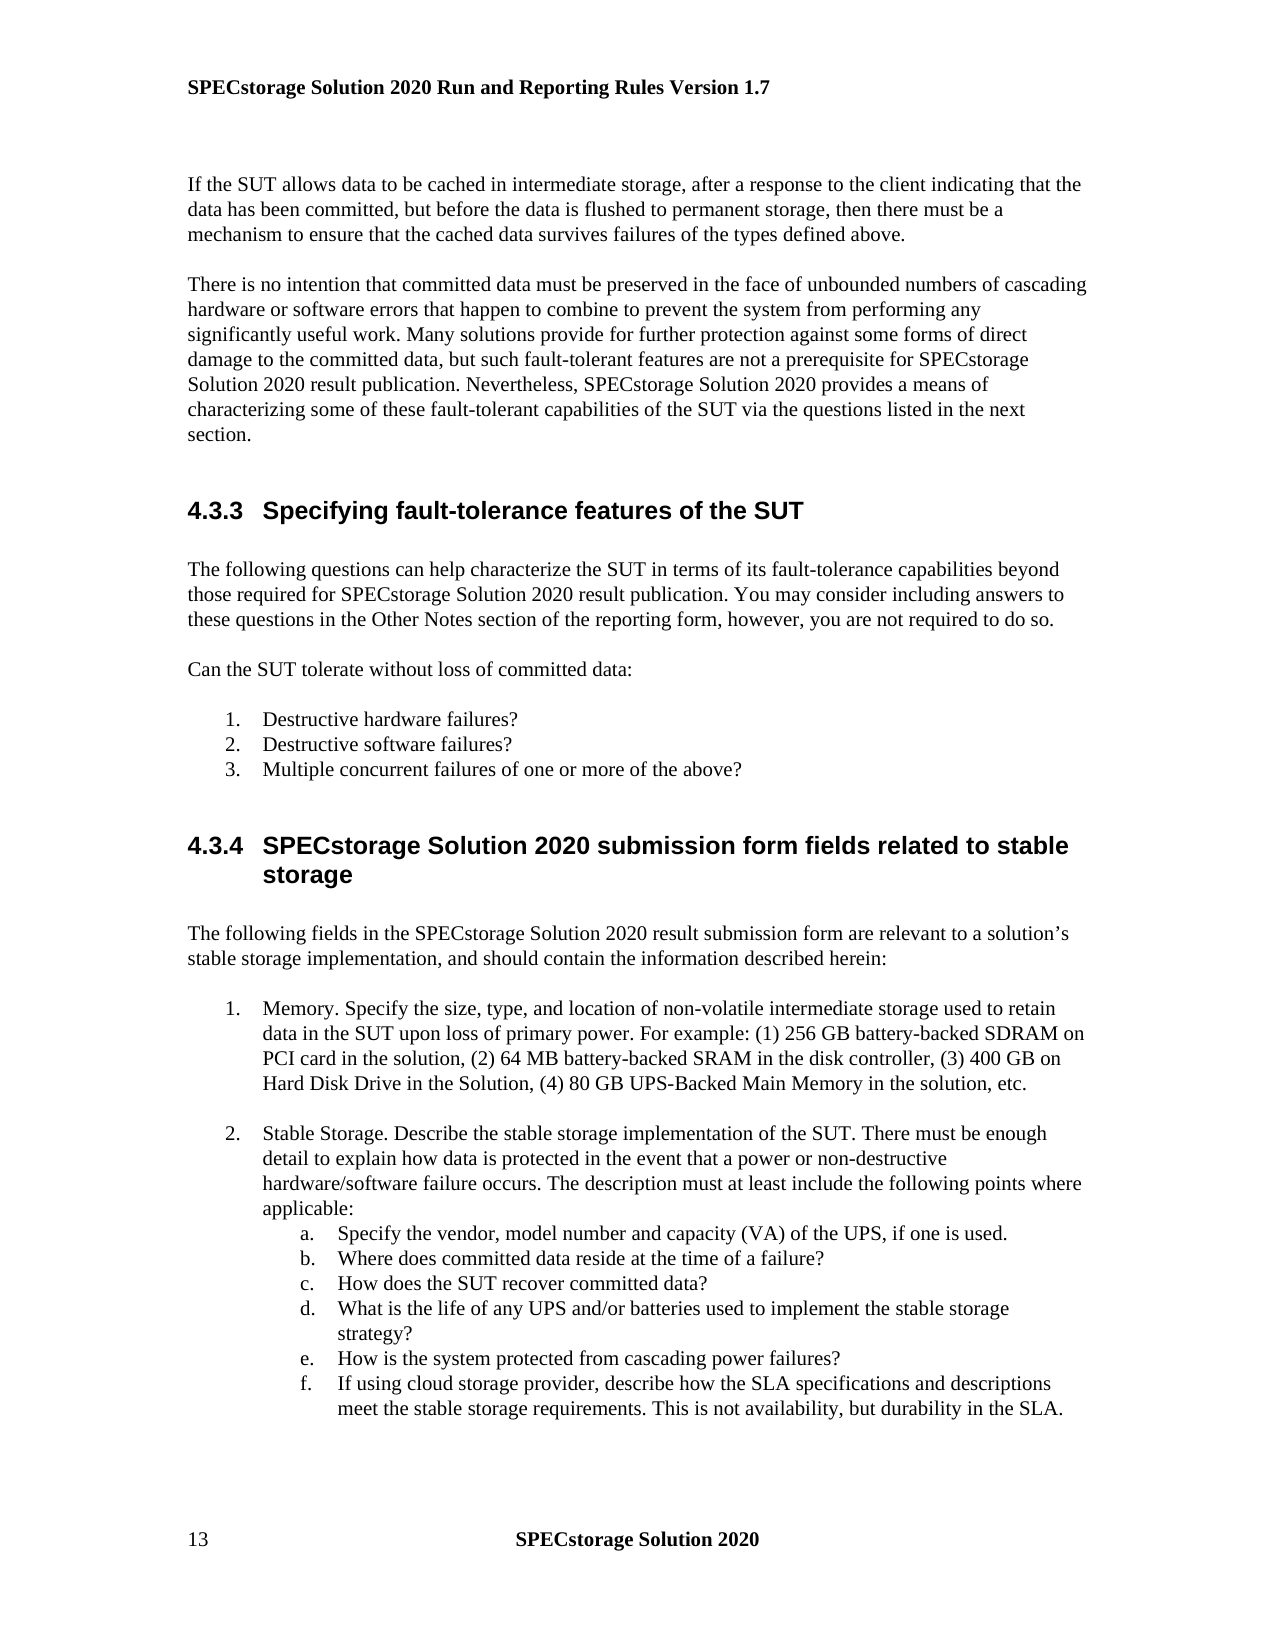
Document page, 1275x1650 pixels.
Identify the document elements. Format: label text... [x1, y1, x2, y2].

list How does the SUT recover committed data? [300, 1270, 1087, 1295]
subtitle SPECstorage Solution 2020 submission form fields related to stable storage [187, 831, 1087, 889]
list Destructive hardware failures? [225, 706, 1087, 731]
list Destructive software failures? [225, 731, 1087, 756]
list Memory. Specify the size, type, and location of non-volatile intermediate storage used to retain data in the SUT upon loss of primary power. For example: (1) 256 GB battery-backed SDRAM on PCI card in the solution, (2) 64 MB battery-backed SRAM in the disk controller, (3) 400 GB on Hard Disk Drive in the Solution, (4) 80 GB UPS-Backed Main Memory in the solution, etc. [225, 995, 1087, 1095]
text The following questions can help characterize the SUT in terms of its fault-tolerance capabilities beyond those required for SPECstorage Solution 2020 result publication. You may consider including answers to these questions in the Other Notes section of the reporting form, however, you are not required to do so. [187, 556, 1087, 631]
list Specify the vendor, model number and capacity (VA) of the UPS, if one is used. [300, 1220, 1087, 1245]
subtitle Specifying fault-tolerance features of the SUT [187, 496, 1087, 525]
text If the SUT allows data to be cached in intermediate storage, after a response to the client indicating that the data has been committed, but before the data is flushed to permanent storage, then there must be a mechanism to ensure that the cached data survives failures of the types defined above. [187, 171, 1087, 246]
text There is no intention that committed data must be preserved in the face of unbounded numbers of cascading hardware or software errors that happen to combine to prevent the system from performing any significantly useful work. Many solutions provide for further protection against some forms of direct damage to the committed data, but such fault-tolerant features are not a prerequisite for SPECstorage Solution 2020 result publication. Nevertheless, SPECstorage Solution 2020 provides a means of characterizing some of these fault-tolerant capabilities of the SUT via the questions listed in the next section. [187, 271, 1087, 446]
list Stable Storage. Describe the stable storage implementation of the SUT. There must be enough detail to explain how data is protected in the event that a power or non-destructive hardware/software failure occurs. The description must at least include the following points where applicable: [225, 1120, 1087, 1220]
list What is the life of any UPS and/or batteries used to implement the stable storage strategy? [300, 1295, 1087, 1345]
list How is the system protected from cascading power failures? [300, 1345, 1087, 1370]
list Where does committed data reside at the time of a failure? [300, 1245, 1087, 1270]
text The following fields in the SPECstorage Solution 2020 result submission form are relevant to a solution’s stable storage implementation, and should contain the information described herein: [187, 920, 1087, 970]
list Multiple concurrent failures of one or more of the above? [225, 756, 1087, 781]
text Can the SUT tolerate without loss of committed data: [187, 656, 1087, 681]
list If using cloud storage provider, describe how the SLA specifications and descriptions meet the stable storage requirements. This is not availability, but durability in the SLA. [300, 1370, 1087, 1420]
